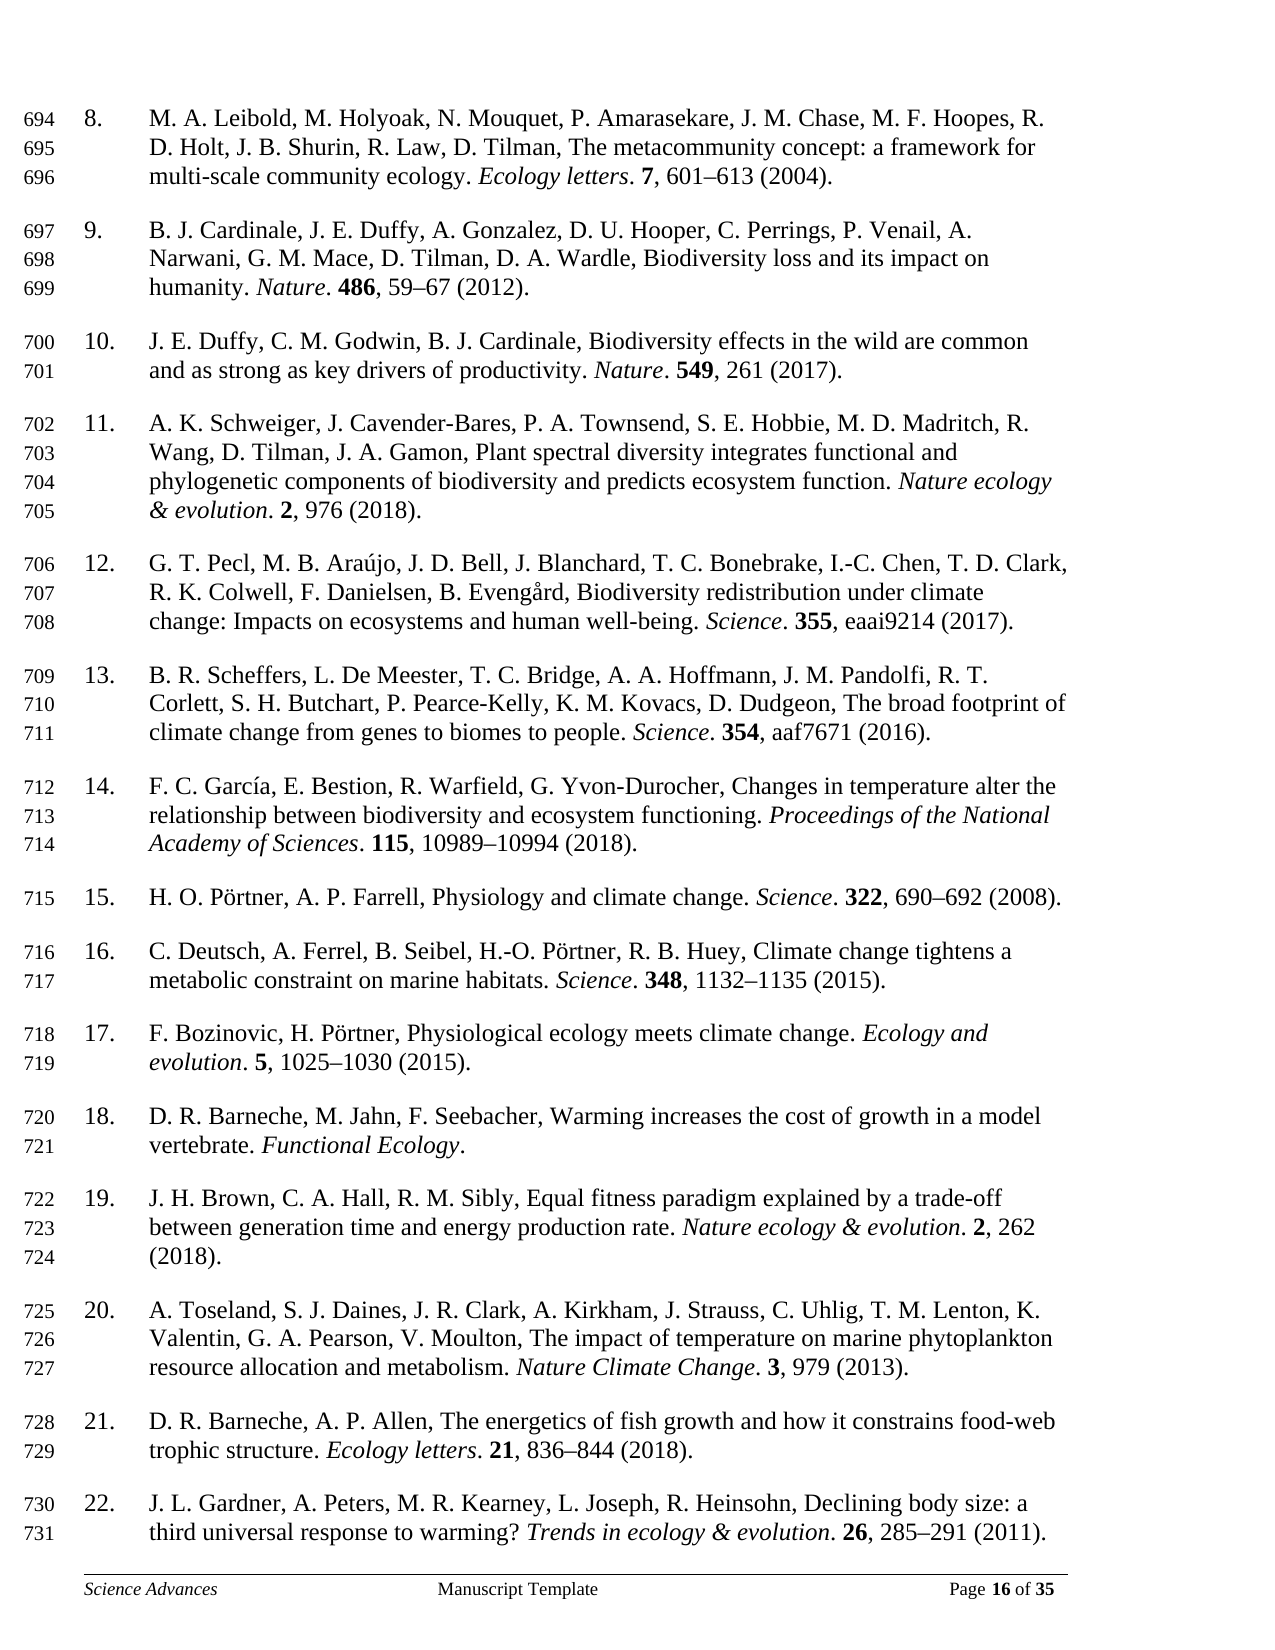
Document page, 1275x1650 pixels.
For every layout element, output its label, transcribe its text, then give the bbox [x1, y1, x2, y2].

text 18. D. R. Barneche, M. Jahn, F. Seebacher, Warming increases the cost of growth in a model vertebrate. Functional Ecology. [84, 1101, 1068, 1158]
text 8. M. A. Leibold, M. Holyoak, N. Mouquet, P. Amarasekare, J. M. Chase, M. F. Hoopes, R. D. Holt, J. B. Shurin, R. Law, D. Tilman, The metacommunity concept: a framework for multi‐scale community ecology. Ecology letters. 7, 601–613 (2004). [84, 103, 1068, 190]
text 13. B. R. Scheffers, L. De Meester, T. C. Bridge, A. A. Hoffmann, J. M. Pandolfi, R. T. Corlett, S. H. Butchart, P. Pearce-Kelly, K. M. Kovacs, D. Dudgeon, The broad footprint of climate change from genes to biomes to people. Science. 354, aaf7671 (2016). [84, 660, 1068, 746]
text 22. J. L. Gardner, A. Peters, M. R. Kearney, L. Joseph, R. Heinsohn, Declining body size: a third universal response to warming? Trends in ecology & evolution. 26, 285–291 (2011). [84, 1488, 1068, 1546]
text 19. J. H. Brown, C. A. Hall, R. M. Sibly, Equal fitness paradigm explained by a trade-off between generation time and energy production rate. Nature ecology & evolution. 2, 262 (2018). [84, 1183, 1068, 1270]
text 10. J. E. Duffy, C. M. Godwin, B. J. Cardinale, Biodiversity effects in the wild are common and as strong as key drivers of productivity. Nature. 549, 261 (2017). [84, 326, 1068, 383]
text 17. F. Bozinovic, H. Pörtner, Physiological ecology meets climate change. Ecology and evolution. 5, 1025–1030 (2015). [84, 1018, 1068, 1076]
text 12. G. T. Pecl, M. B. Araújo, J. D. Bell, J. Blanchard, T. C. Bonebrake, I.-C. Chen, T. D. Clark, R. K. Colwell, F. Danielsen, B. Evengård, Biodiversity redistribution under climate change: Impacts on ecosystems and human well-being. Science. 355, eaai9214 (2017). [84, 548, 1068, 635]
text 21. D. R. Barneche, A. P. Allen, The energetics of fish growth and how it constrains food‐web trophic structure. Ecology letters. 21, 836–844 (2018). [84, 1406, 1068, 1463]
text 14. F. C. García, E. Bestion, R. Warfield, G. Yvon-Durocher, Changes in temperature alter the relationship between biodiversity and ecosystem functioning. Proceedings of the National Academy of Sciences. 115, 10989–10994 (2018). [84, 771, 1068, 857]
text 9. B. J. Cardinale, J. E. Duffy, A. Gonzalez, D. U. Hooper, C. Perrings, P. Venail, A. Narwani, G. M. Mace, D. Tilman, D. A. Wardle, Biodiversity loss and its impact on humanity. Nature. 486, 59–67 (2012). [84, 215, 1068, 301]
text 15. H. O. Pörtner, A. P. Farrell, Physiology and climate change. Science. 322, 690–692 (2008). [84, 882, 1068, 911]
text 20. A. Toseland, S. J. Daines, J. R. Clark, A. Kirkham, J. Strauss, C. Uhlig, T. M. Lenton, K. Valentin, G. A. Pearson, V. Moulton, The impact of temperature on marine phytoplankton resource allocation and metabolism. Nature Climate Change. 3, 979 (2013). [84, 1295, 1068, 1381]
text 11. A. K. Schweiger, J. Cavender-Bares, P. A. Townsend, S. E. Hobbie, M. D. Madritch, R. Wang, D. Tilman, J. A. Gamon, Plant spectral diversity integrates functional and phylogenetic components of biodiversity and predicts ecosystem function. Nature ecology & evolution. 2, 976 (2018). [84, 408, 1068, 523]
text 16. C. Deutsch, A. Ferrel, B. Seibel, H.-O. Pörtner, R. B. Huey, Climate change tightens a metabolic constraint on marine habitats. Science. 348, 1132–1135 (2015). [84, 936, 1068, 993]
